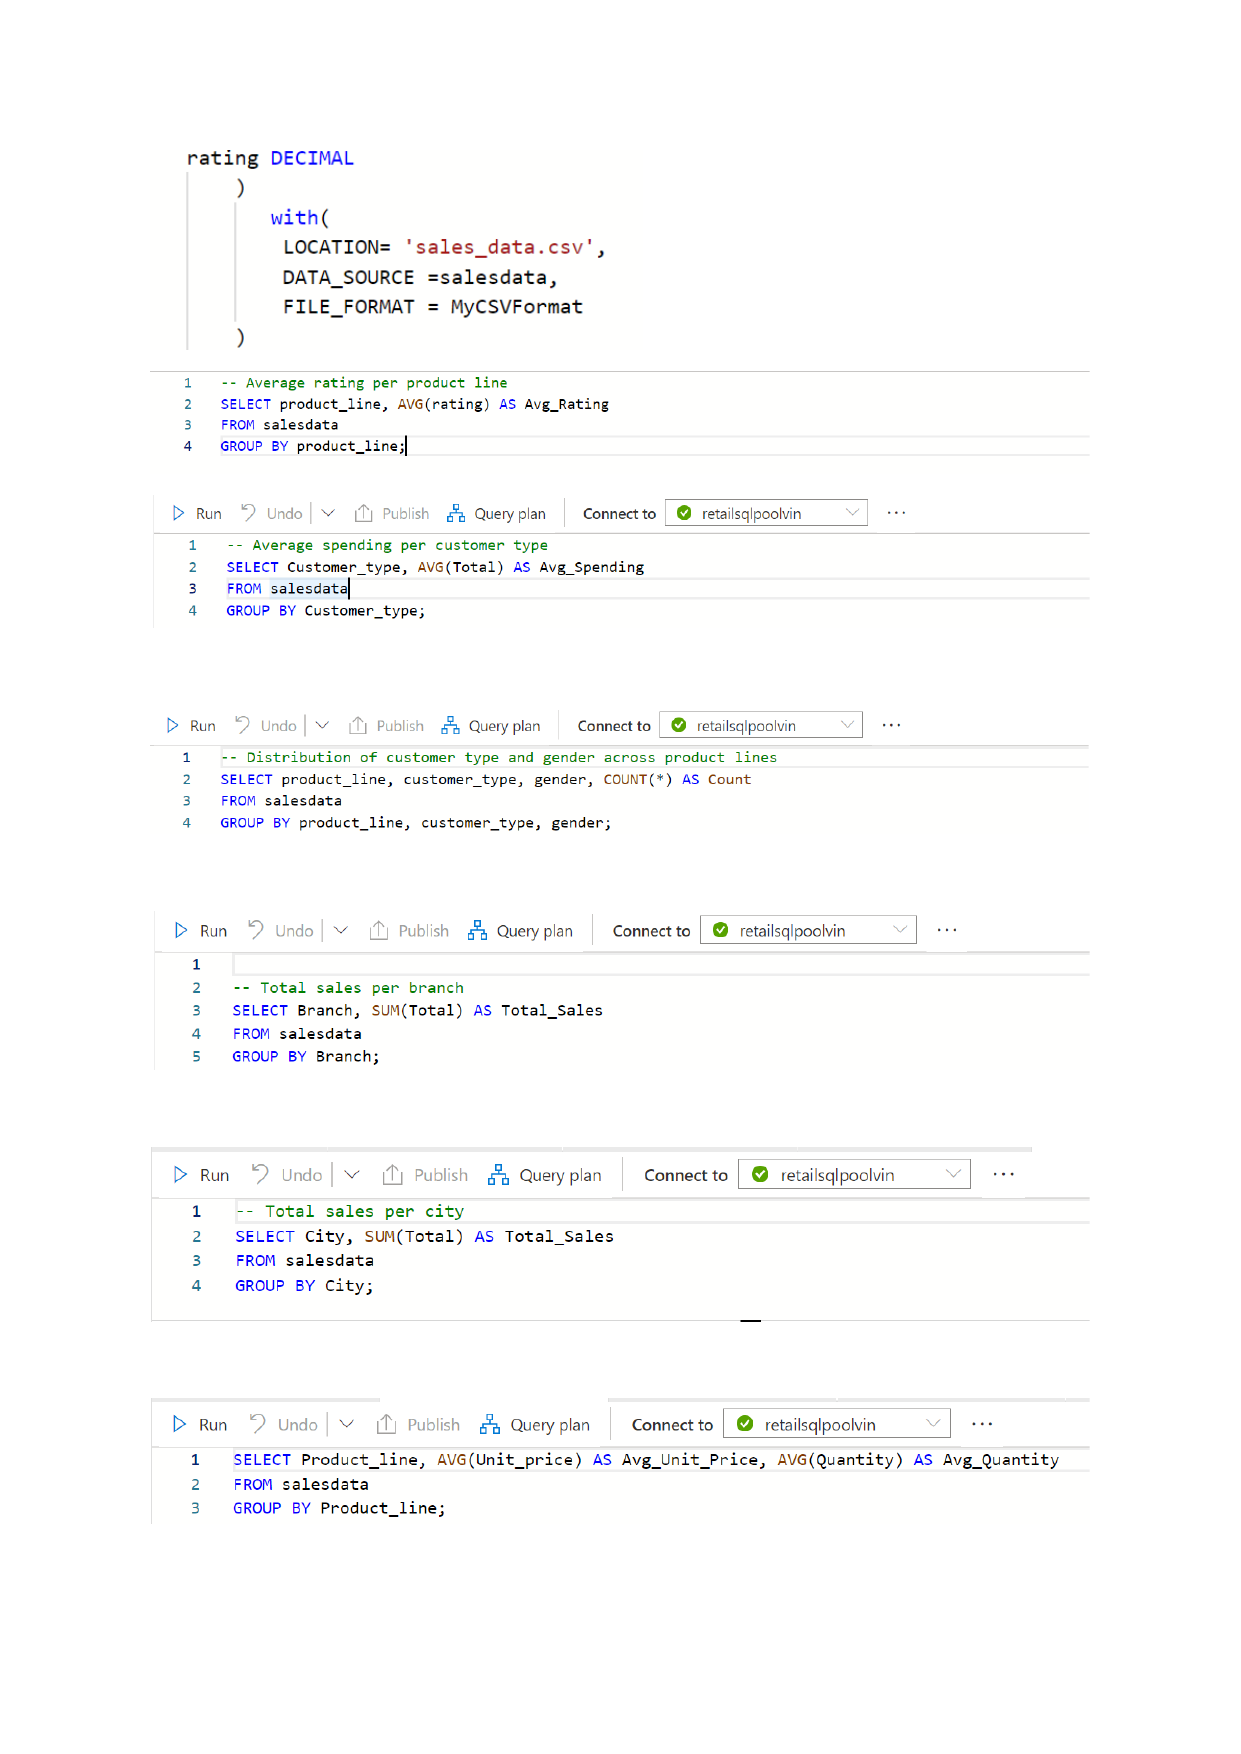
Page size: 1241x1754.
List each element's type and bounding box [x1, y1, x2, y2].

picture [150, 371, 1090, 474]
picture [150, 495, 1090, 628]
picture [150, 1147, 1090, 1322]
picture [150, 705, 1089, 834]
picture [150, 1398, 1090, 1524]
picture [150, 150, 643, 350]
picture [150, 911, 1090, 1070]
